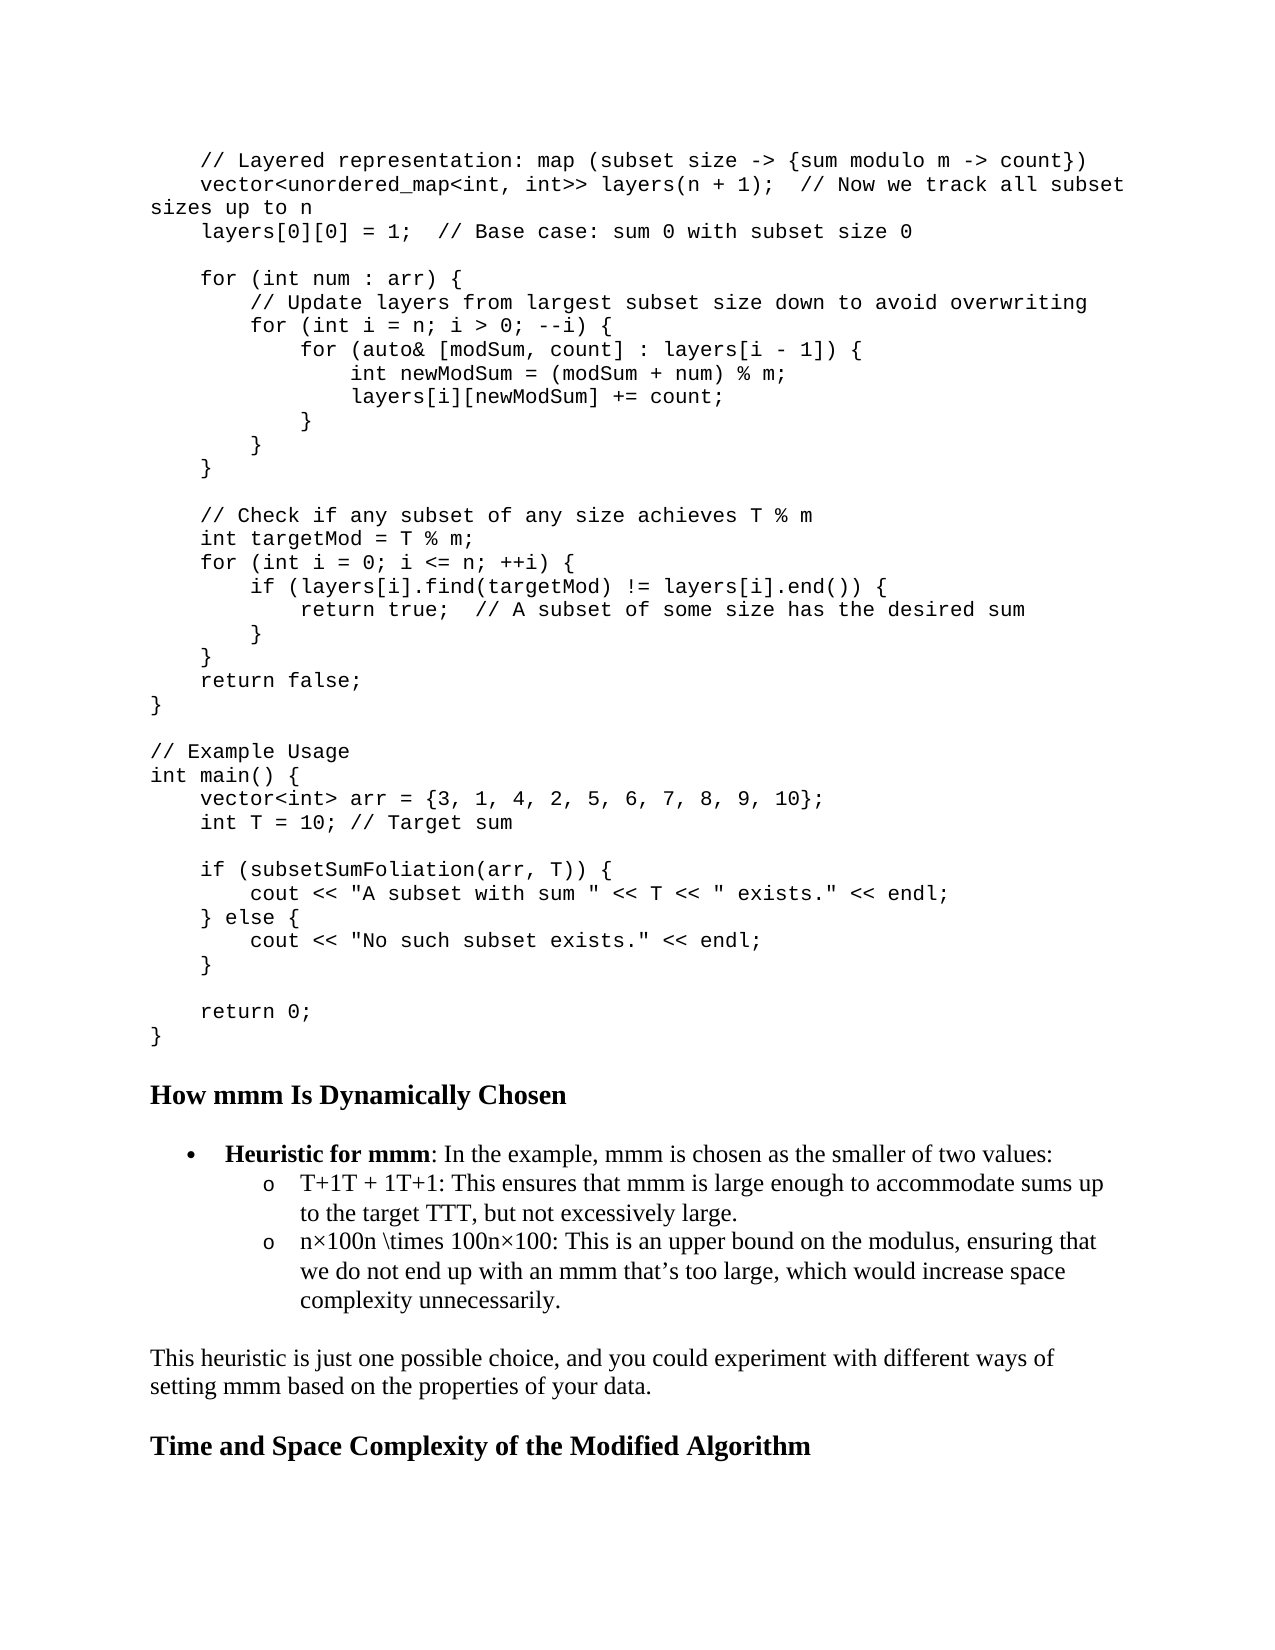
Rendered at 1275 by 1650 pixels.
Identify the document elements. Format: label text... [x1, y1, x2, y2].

text How mmm Is Dynamically Chosen [150, 1078, 1125, 1110]
text } else { [150, 907, 1125, 930]
text for (auto& [modSum, count] : layers[i - 1]) { [150, 339, 1125, 363]
text layers[i][newModSum] += count; [150, 386, 1125, 410]
list Heuristic for mmm: In the example, mmm is chosen as the smaller of two values: [187, 1139, 1125, 1168]
text // Example Usage [150, 741, 1125, 765]
text } [150, 410, 1125, 434]
text } [150, 647, 1125, 670]
text } [150, 694, 1125, 717]
text } [150, 954, 1125, 978]
text for (int i = n; i > 0; --i) { [150, 316, 1125, 339]
text // Check if any subset of any size achieves T % m [150, 505, 1125, 528]
text int T = 10; // Target sum [150, 812, 1125, 836]
text int newModSum = (modSum + num) % m; [150, 363, 1125, 386]
text // Update layers from largest subset size down to avoid overwriting [150, 292, 1125, 316]
text for (int num : arr) { [150, 268, 1125, 292]
text } [150, 434, 1125, 457]
text cout << "No such subset exists." << endl; [150, 930, 1125, 954]
text for (int i = 0; i <= n; ++i) { [150, 552, 1125, 576]
text cout << "A subset with sum " << T << " exists." << endl; [150, 883, 1125, 907]
text return true; // A subset of some size has the desired sum [150, 599, 1125, 623]
list T+1T + 1T+1: This ensures that mmm is large enough to accommodate sums up to the target TTT, but not excessively large. [262, 1168, 1125, 1226]
list n×100n \times 100n×100: This is an upper bound on the modulus, ensuring that we do not end up with an mmm that’s too large, which would increase space complexity unnecessarily. [262, 1226, 1125, 1313]
text } [150, 623, 1125, 647]
text vector<unordered_map<int, int>> layers(n + 1); // Now we track all subset sizes up to n [150, 174, 1125, 221]
text layers[0][0] = 1; // Base case: sum 0 with subset size 0 [150, 221, 1125, 244]
text if (subsetSumFoliation(arr, T)) { [150, 859, 1125, 883]
text if (layers[i].find(targetMod) != layers[i].end()) { [150, 576, 1125, 599]
text Time and Space Complexity of the Modified Algorithm [150, 1429, 1125, 1462]
text int targetMod = T % m; [150, 528, 1125, 552]
text vector<int> arr = {3, 1, 4, 2, 5, 6, 7, 8, 9, 10}; [150, 788, 1125, 812]
text } [150, 457, 1125, 481]
text This heuristic is just one possible choice, and you could experiment with different ways of setting mmm based on the properties of your data. [150, 1343, 1125, 1400]
text // Layered representation: map (subset size -> {sum modulo m -> count}) [150, 150, 1125, 174]
text } [150, 1025, 1125, 1048]
text return 0; [150, 1001, 1125, 1025]
text return false; [150, 670, 1125, 694]
text int main() { [150, 765, 1125, 788]
